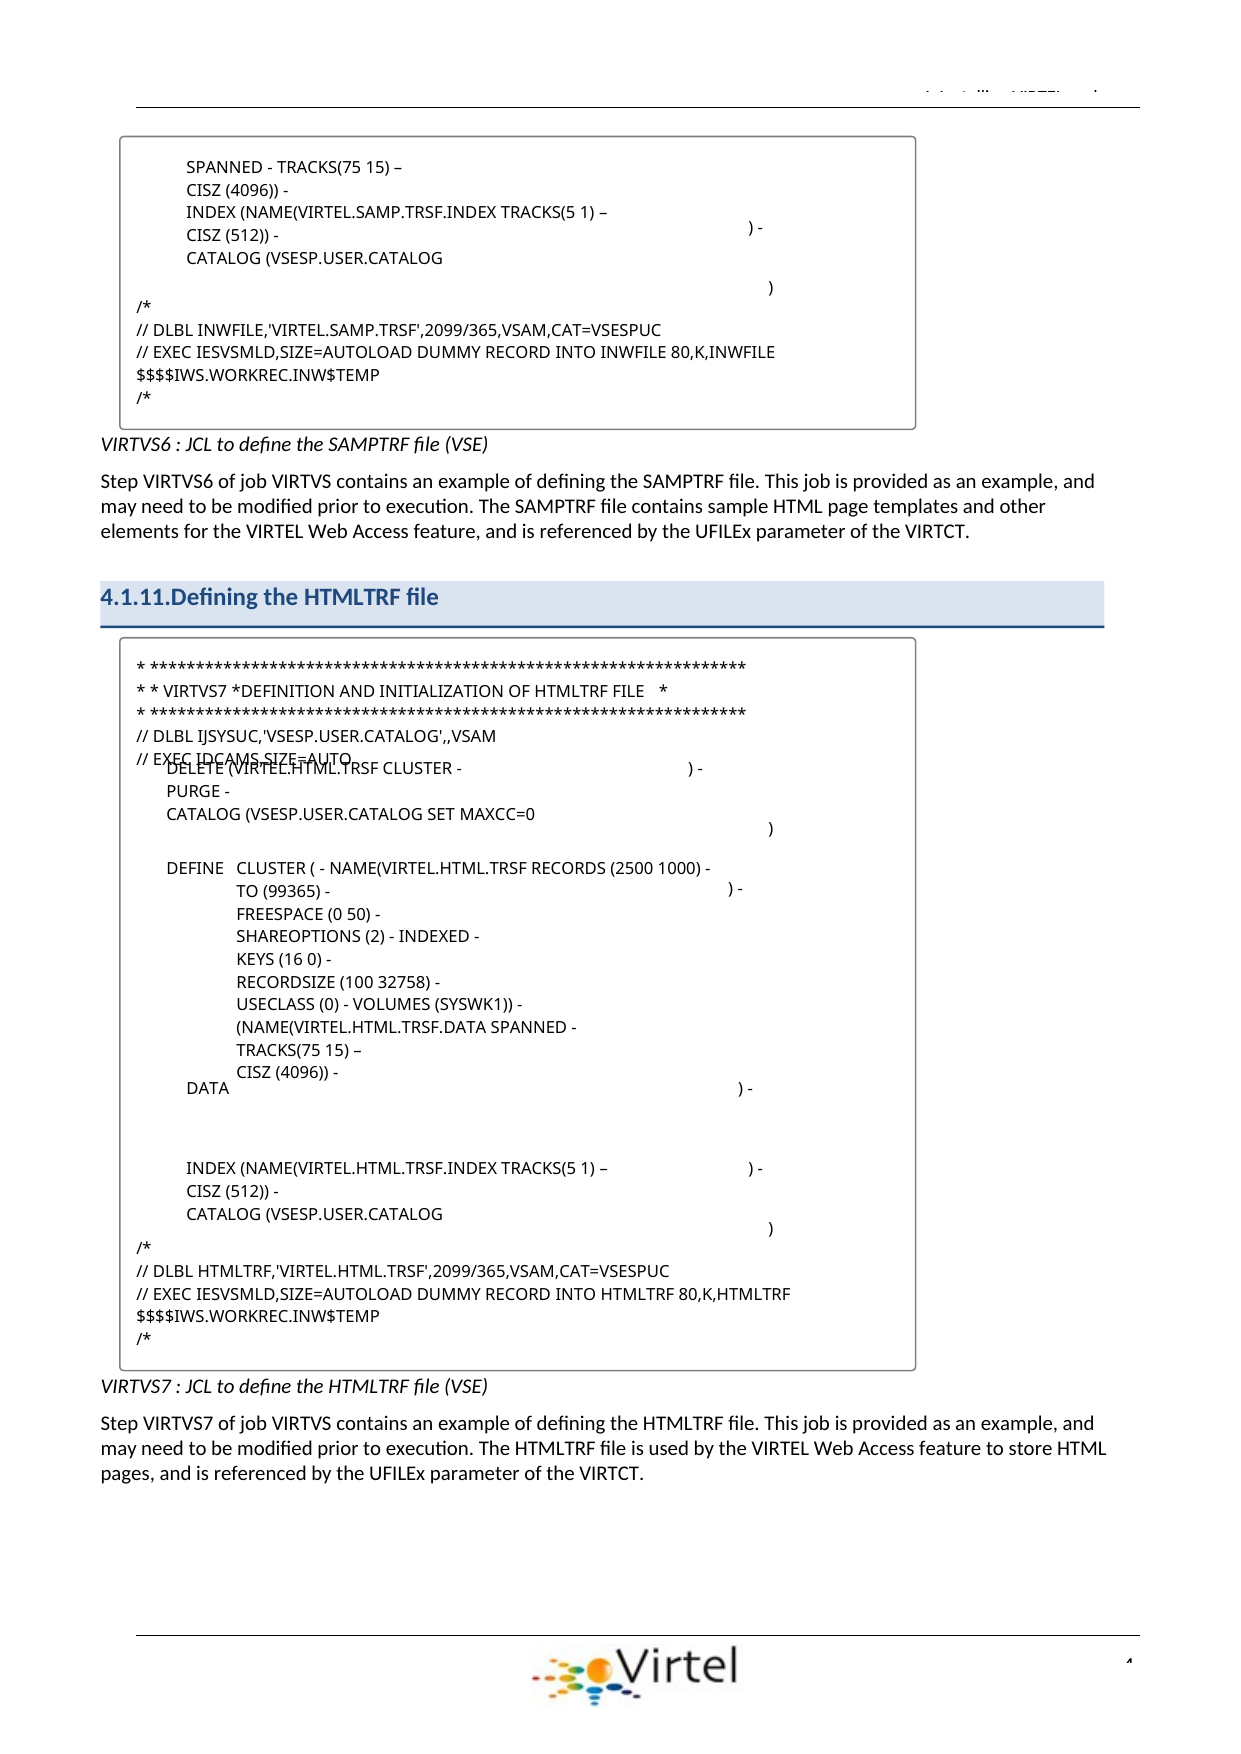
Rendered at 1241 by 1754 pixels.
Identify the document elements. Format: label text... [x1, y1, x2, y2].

text Step VIRTVS7 of job VIRTVS contains an example of defining the HTMLTRF file. This job is provided as an example, and may need to be modified prior to execution. The HTMLTRF file is used by the VIRTEL Web Access feature to store HTML pages, and is referenced by the UFILEx parameter of the VIRTCT. [100, 1410, 1111, 1485]
text Step VIRTVS6 of job VIRTVS contains an example of defining the SAMPTRF file. This job is provided as an example, and may need to be modified prior to execution. The SAMPTRF file contains sample HTML page templates and other elements for the VIRTEL Web Access feature, and is referenced by the UFILEx parameter of the VIRTCT. [100, 468, 1106, 543]
picture [531, 1643, 744, 1708]
text VIRTVS6 : JCL to define the SAMPTRF file (VSE) [100, 431, 1106, 456]
text VIRTVS7 : JCL to define the HTMLTRF file (VSE) [100, 1373, 1106, 1398]
